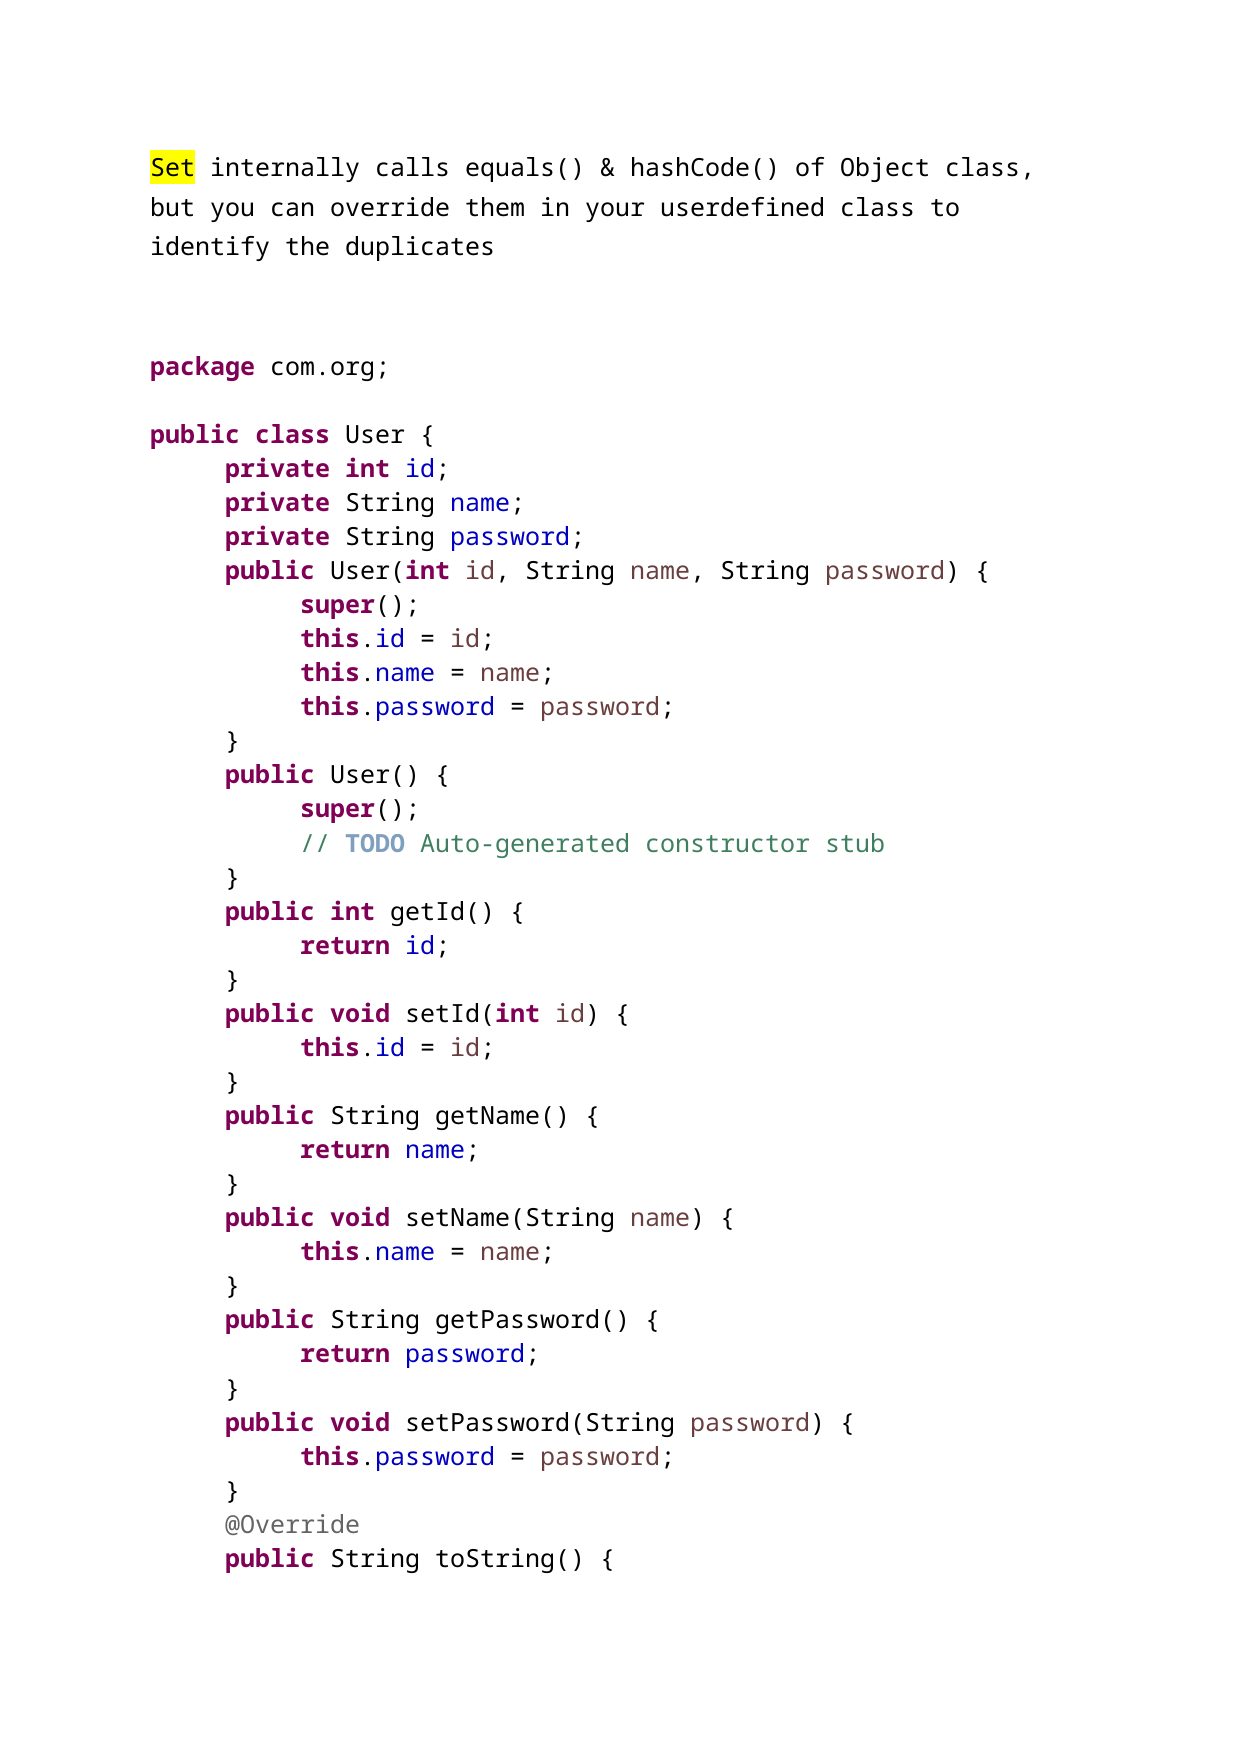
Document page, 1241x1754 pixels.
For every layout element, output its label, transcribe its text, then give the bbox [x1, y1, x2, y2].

text public String getName() { [150, 1098, 1090, 1132]
text return name; [150, 1132, 1090, 1166]
text this.password = password; [150, 689, 1090, 723]
text super(); [150, 587, 1090, 621]
text public void setName(String name) { [150, 1200, 1090, 1234]
text } [150, 1472, 1090, 1506]
text public class User { [150, 416, 1090, 451]
text private String name; [150, 484, 1090, 519]
text this.password = password; [150, 1438, 1090, 1472]
text return id; [150, 927, 1090, 961]
text super(); [150, 791, 1090, 825]
text this.name = name; [150, 655, 1090, 689]
text public void setPassword(String password) { [150, 1404, 1090, 1438]
text } [150, 723, 1090, 757]
text // TODO Auto-generated constructor stub [150, 825, 1090, 859]
text this.id = id; [150, 621, 1090, 655]
text public User() { [150, 757, 1090, 791]
text private String password; [150, 519, 1090, 553]
text } [150, 1064, 1090, 1098]
text } [150, 859, 1090, 893]
text public int getId() { [150, 893, 1090, 927]
text @Override [150, 1506, 1090, 1541]
text this.id = id; [150, 1029, 1090, 1064]
text package com.org; [150, 348, 1090, 382]
text } [150, 1370, 1090, 1404]
text } [150, 1268, 1090, 1302]
text } [150, 1166, 1090, 1200]
text public String toString() { [150, 1541, 1090, 1574]
text return password; [150, 1336, 1090, 1370]
text public void setId(int id) { [150, 996, 1090, 1029]
text } [150, 961, 1090, 996]
text this.name = name; [150, 1234, 1090, 1268]
text private int id; [150, 451, 1090, 484]
text public String getPassword() { [150, 1302, 1090, 1336]
text public User(int id, String name, String password) { [150, 553, 1090, 587]
text Set internally calls equals() & hashCode() of Object class, but you can override them in your userdefined class to identify the duplicates [150, 150, 1090, 262]
